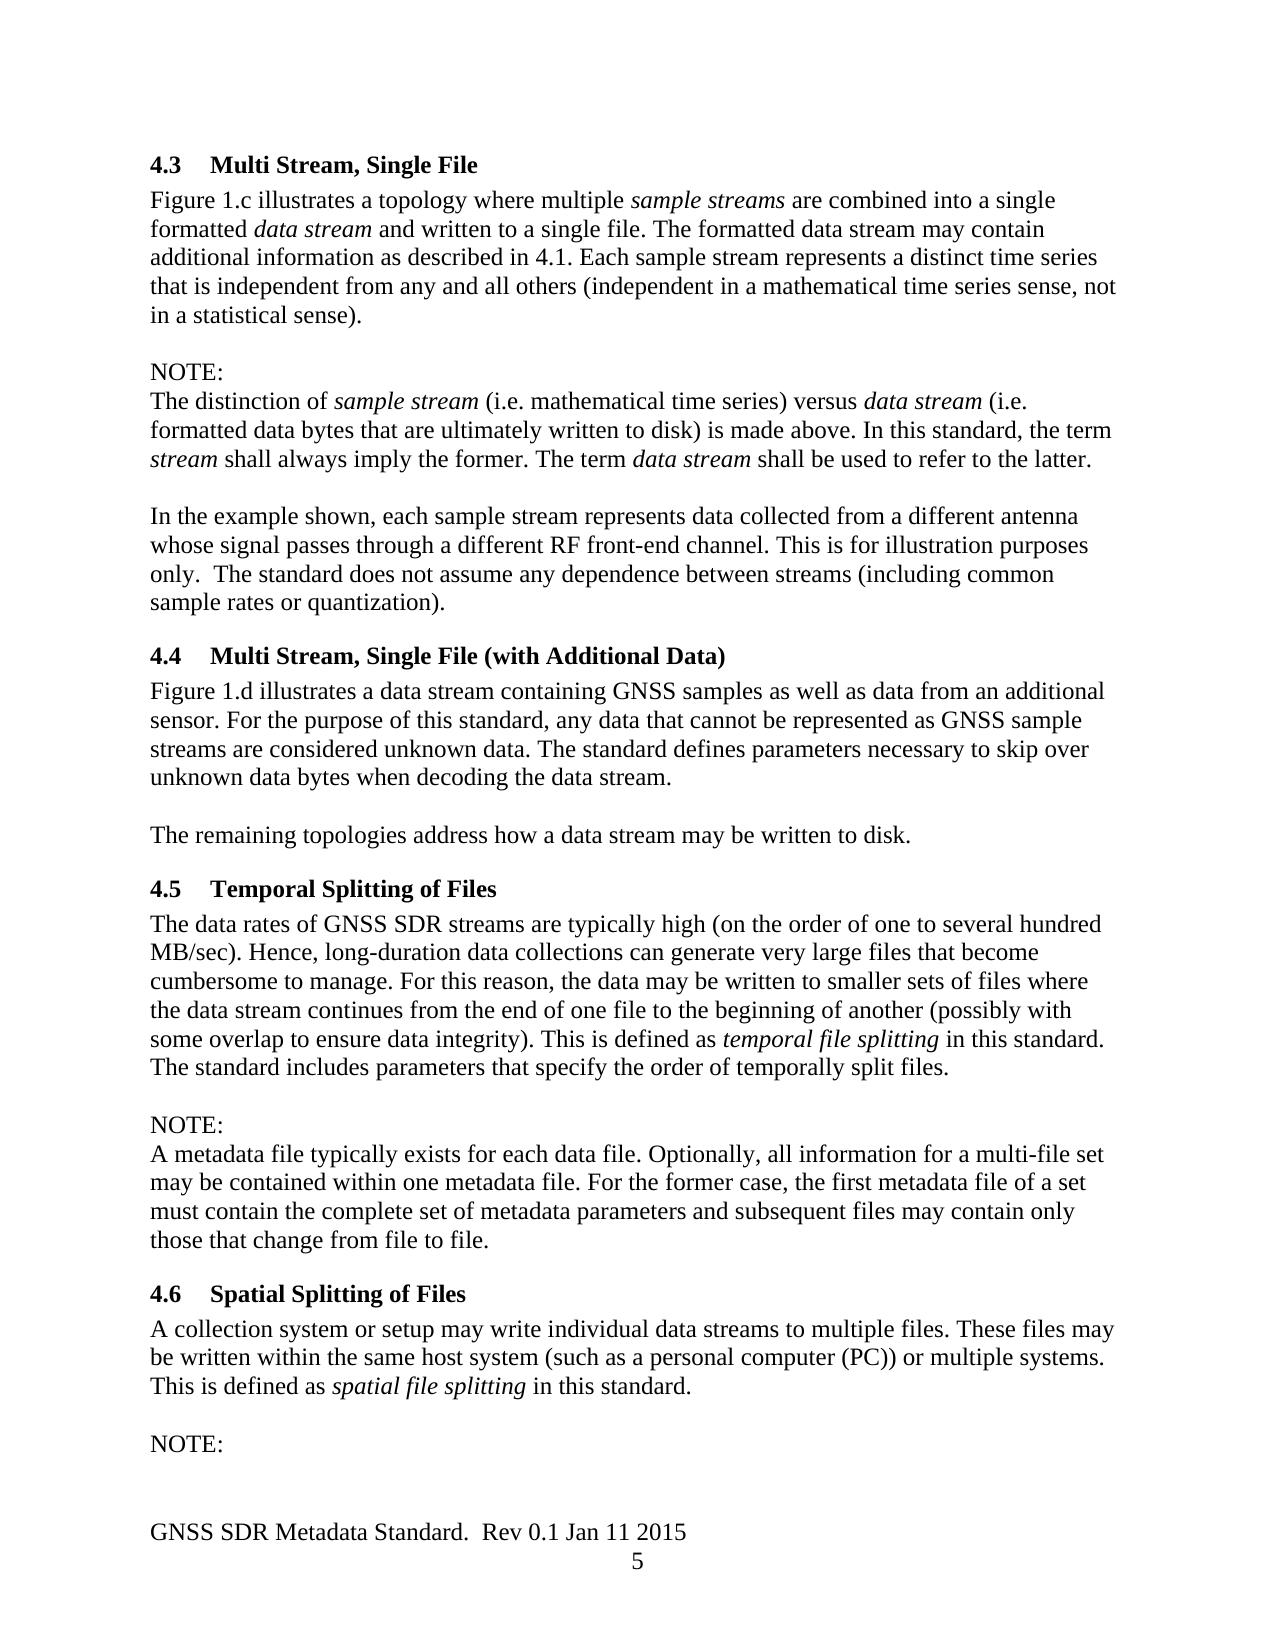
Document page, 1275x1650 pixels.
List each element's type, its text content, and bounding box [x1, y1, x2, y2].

subtitle Multi Stream, Single File [150, 150, 1125, 179]
text Figure 1.c illustrates a topology where multiple sample streams are combined into a single formatted data stream and written to a single file. The formatted data stream may contain additional information as described in 4.1. Each sample stream represents a distinct time series that is independent from any and all others (independent in a mathematical time series sense, not in a statistical sense). [150, 185, 1125, 329]
text NOTE: [150, 1110, 1125, 1139]
text NOTE: [150, 1429, 1125, 1457]
subtitle Spatial Splitting of Files [150, 1279, 1125, 1307]
text Figure 1.d illustrates a data stream containing GNSS samples as well as data from an additional sensor. For the purpose of this standard, any data that cannot be represented as GNSS sample streams are considered unknown data. The standard defines parameters necessary to skip over unknown data bytes when decoding the data stream. [150, 676, 1125, 791]
text A collection system or setup may write individual data streams to multiple files. These files may be written within the same host system (such as a personal computer (PC)) or multiple systems. This is defined as spatial file splitting in this standard. [150, 1314, 1125, 1400]
text The data rates of GNSS SDR streams are typically high (on the order of one to several hundred MB/sec). Hence, long-duration data collections can generate very large files that become cumbersome to manage. For this reason, the data may be written to smaller sets of files where the data stream continues from the end of one file to the beginning of another (possibly with some overlap to ensure data integrity). This is defined as temporal file splitting in this standard. The standard includes parameters that specify the order of temporally split files. [150, 909, 1125, 1081]
subtitle Multi Stream, Single File (with Additional Data) [150, 641, 1125, 670]
subtitle Temporal Splitting of Files [150, 874, 1125, 902]
text In the example shown, each sample stream represents data collected from a different antenna whose signal passes through a different RF front-end channel. This is for illustration purposes only. The standard does not assume any dependence between streams (including common sample rates or quantization). [150, 501, 1125, 616]
text The remaining topologies address how a data stream may be written to disk. [150, 820, 1125, 849]
text The distinction of sample stream (i.e. mathematical time series) versus data stream (i.e. formatted data bytes that are ultimately written to disk) is made above. In this standard, the term stream shall always imply the former. The term data stream shall be used to refer to the latter. [150, 386, 1125, 472]
text NOTE: [150, 357, 1125, 386]
text A metadata file typically exists for each data file. Optionally, all information for a multi-file set may be contained within one metadata file. For the former case, the first metadata file of a set must contain the complete set of metadata parameters and subsequent files may contain only those that change from file to file. [150, 1139, 1125, 1254]
